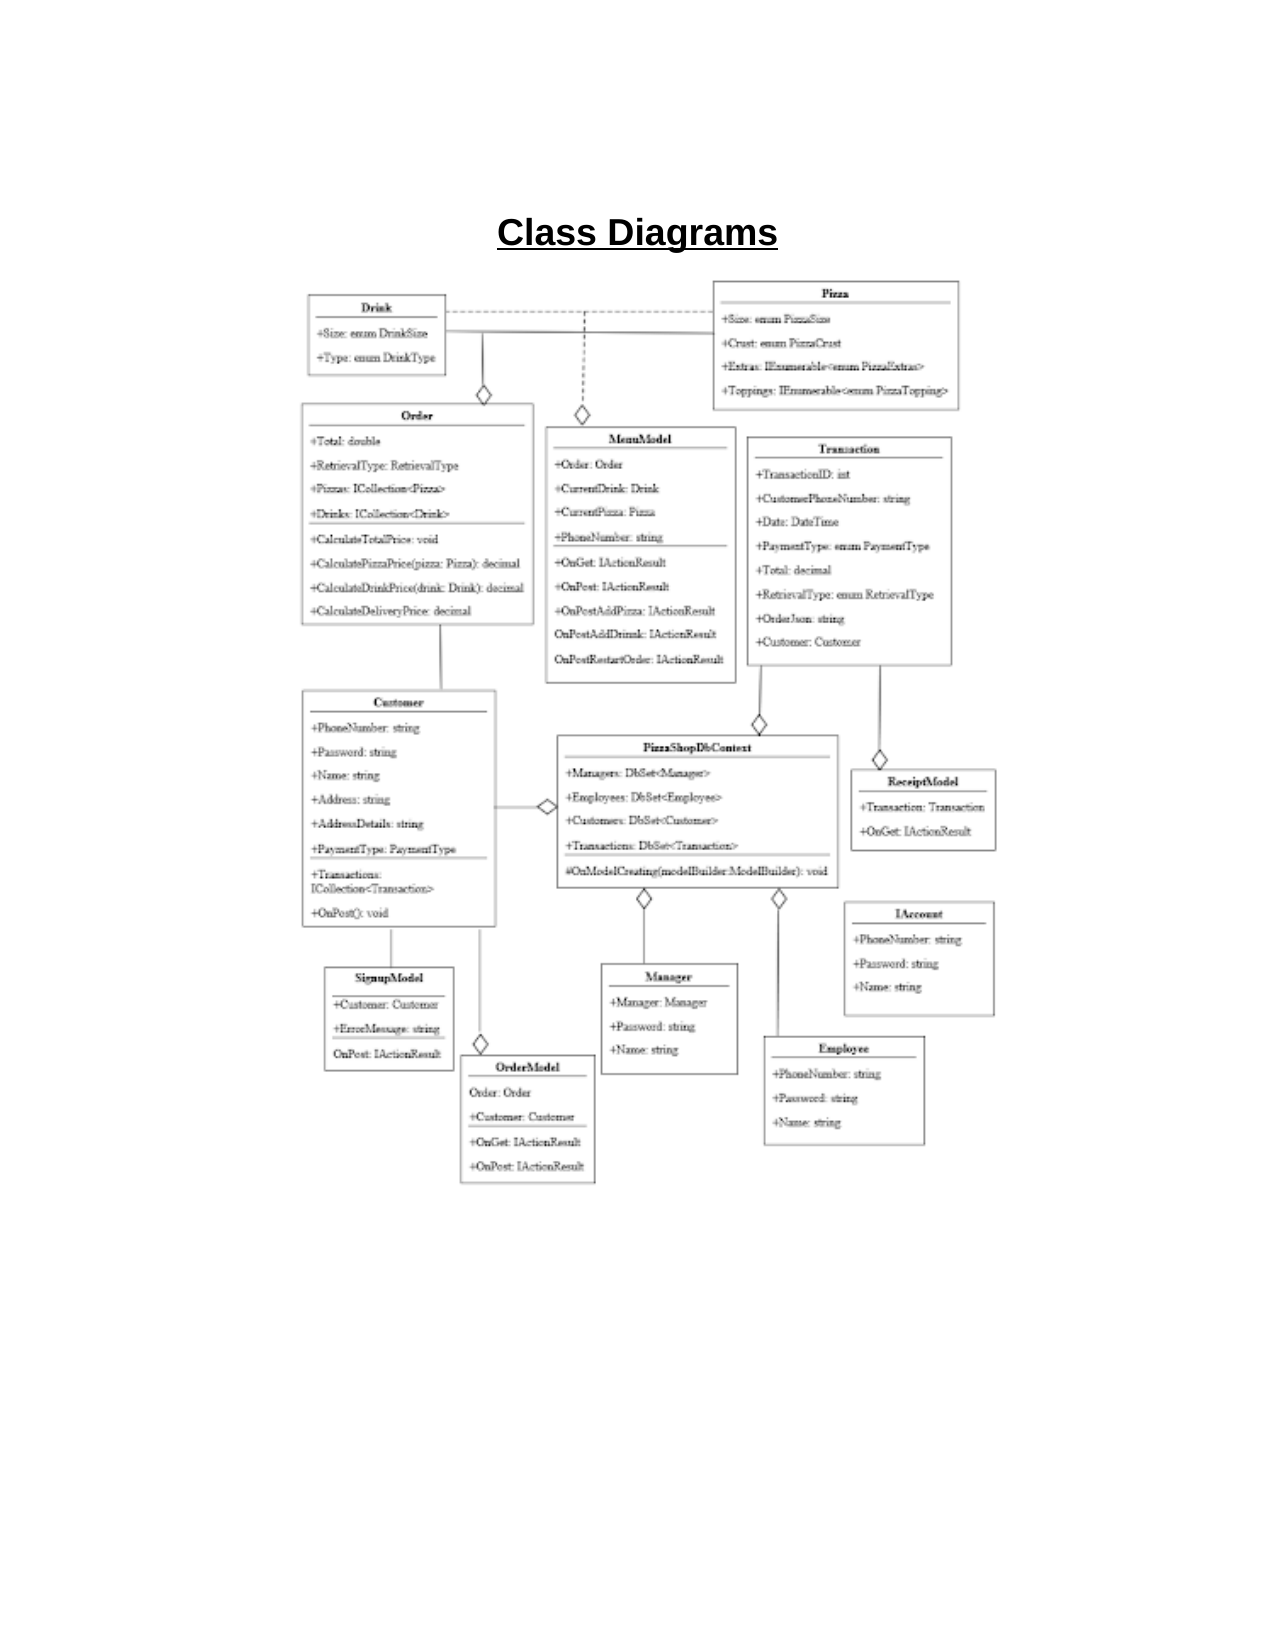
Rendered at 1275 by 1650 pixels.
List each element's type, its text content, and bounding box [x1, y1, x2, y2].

picture [295, 277, 1011, 1189]
text Class Diagrams [150, 210, 1125, 253]
